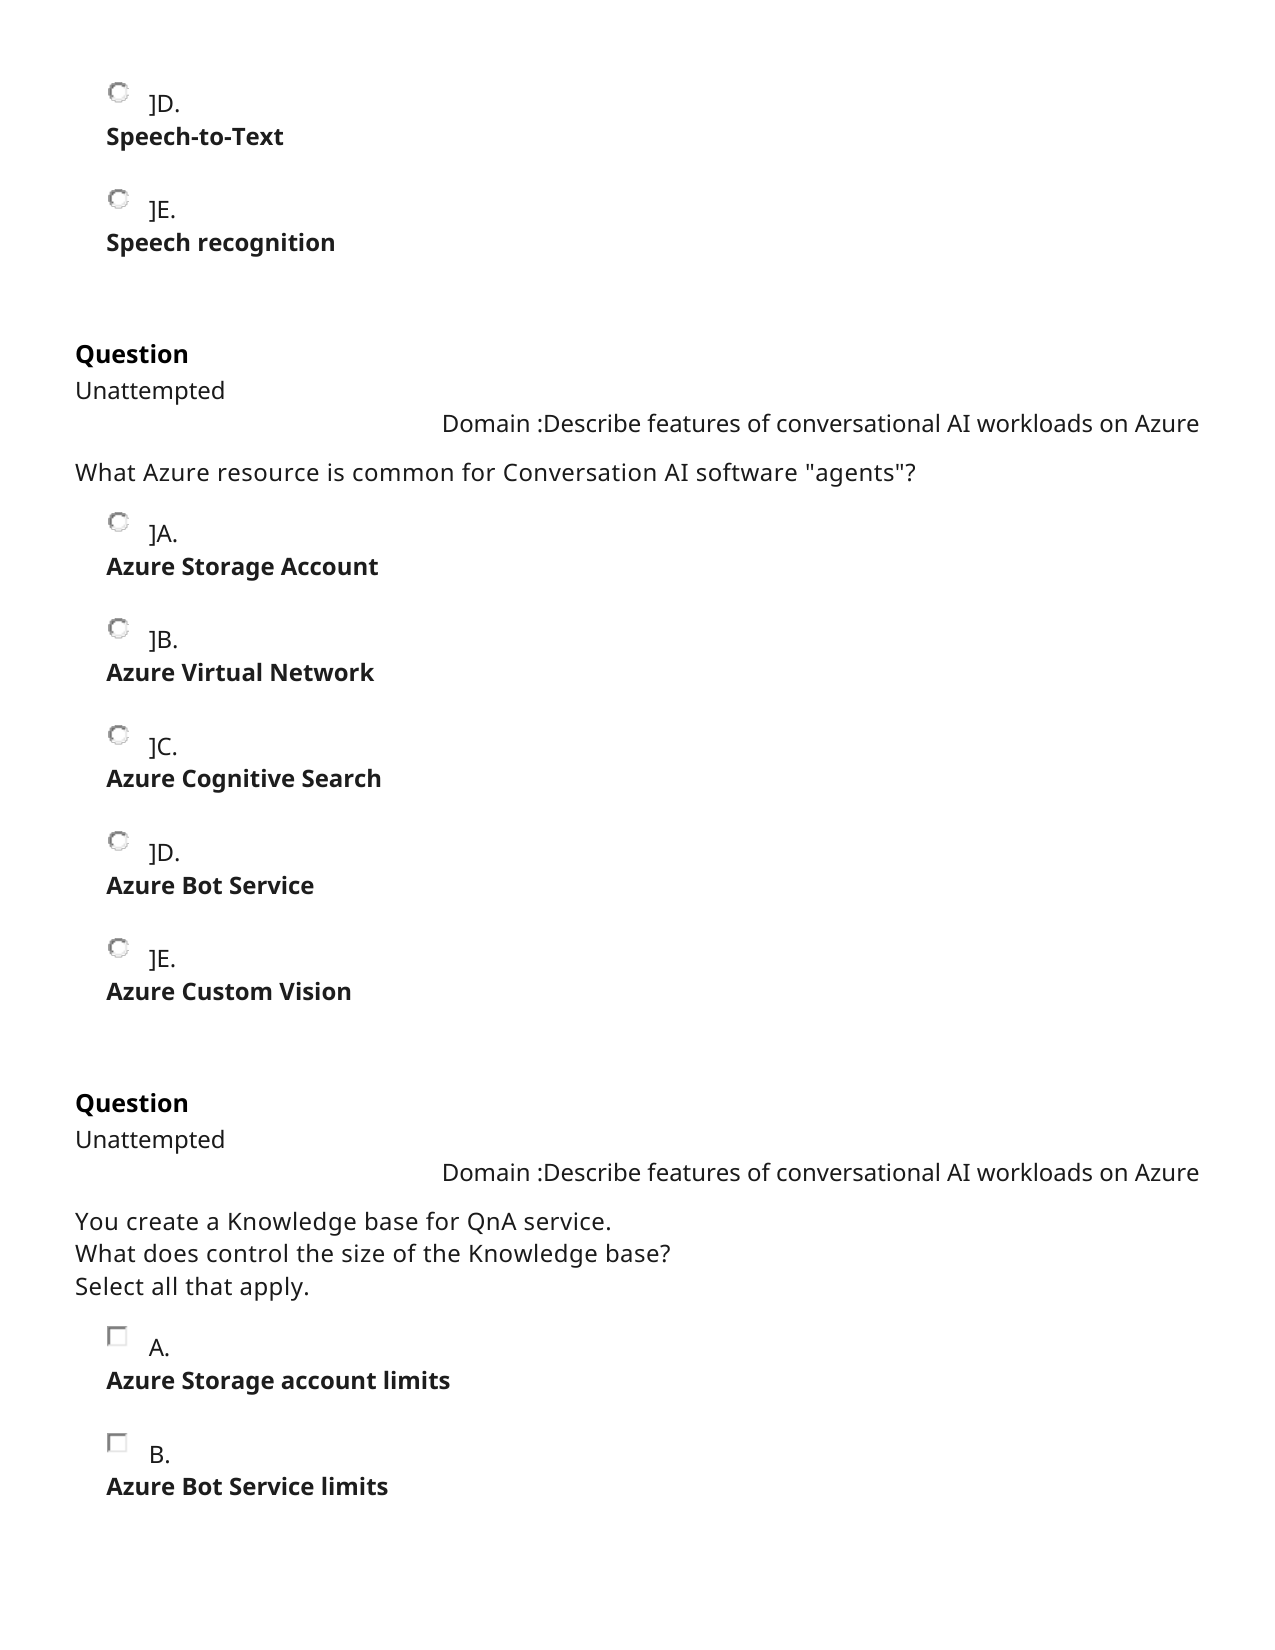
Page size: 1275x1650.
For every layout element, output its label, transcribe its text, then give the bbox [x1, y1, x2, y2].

text Unattempted [75, 374, 1200, 406]
text ]E. [106, 181, 1200, 226]
text ]C. [106, 718, 1200, 762]
text ]D. [106, 824, 1200, 868]
text Domain :Describe features of conversational AI workloads on Azure [75, 1155, 1200, 1188]
text Select all that apply. [75, 1270, 1200, 1302]
text You create a Knowledge base for QnA service. [75, 1204, 1200, 1237]
text Azure Cognitive Search [106, 762, 1200, 795]
text Speech-to-Text [106, 119, 1200, 152]
text ]E. [106, 930, 1200, 975]
text Azure Storage account limits [106, 1364, 1200, 1396]
text Azure Bot Service [106, 868, 1200, 901]
text What does control the size of the Knowledge base? [75, 1237, 1200, 1270]
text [75, 406, 1200, 439]
subtitle Question 35 [75, 1086, 1200, 1120]
text ]A. [106, 505, 1200, 549]
text Azure Bot Service limits [106, 1470, 1200, 1503]
text A. [106, 1319, 1200, 1364]
text ]B. [106, 611, 1200, 656]
text Azure Custom Vision [106, 975, 1200, 1007]
text B. [106, 1425, 1200, 1470]
text What Azure resource is common for Conversation AI software "agents"? [75, 456, 1200, 488]
text Speech recognition [106, 226, 1200, 258]
text Azure Storage Account [106, 549, 1200, 582]
text Azure Virtual Network [106, 656, 1200, 688]
text ]D. [106, 75, 1200, 119]
text Unattempted [75, 1123, 1200, 1155]
subtitle Question 34 [75, 337, 1200, 371]
